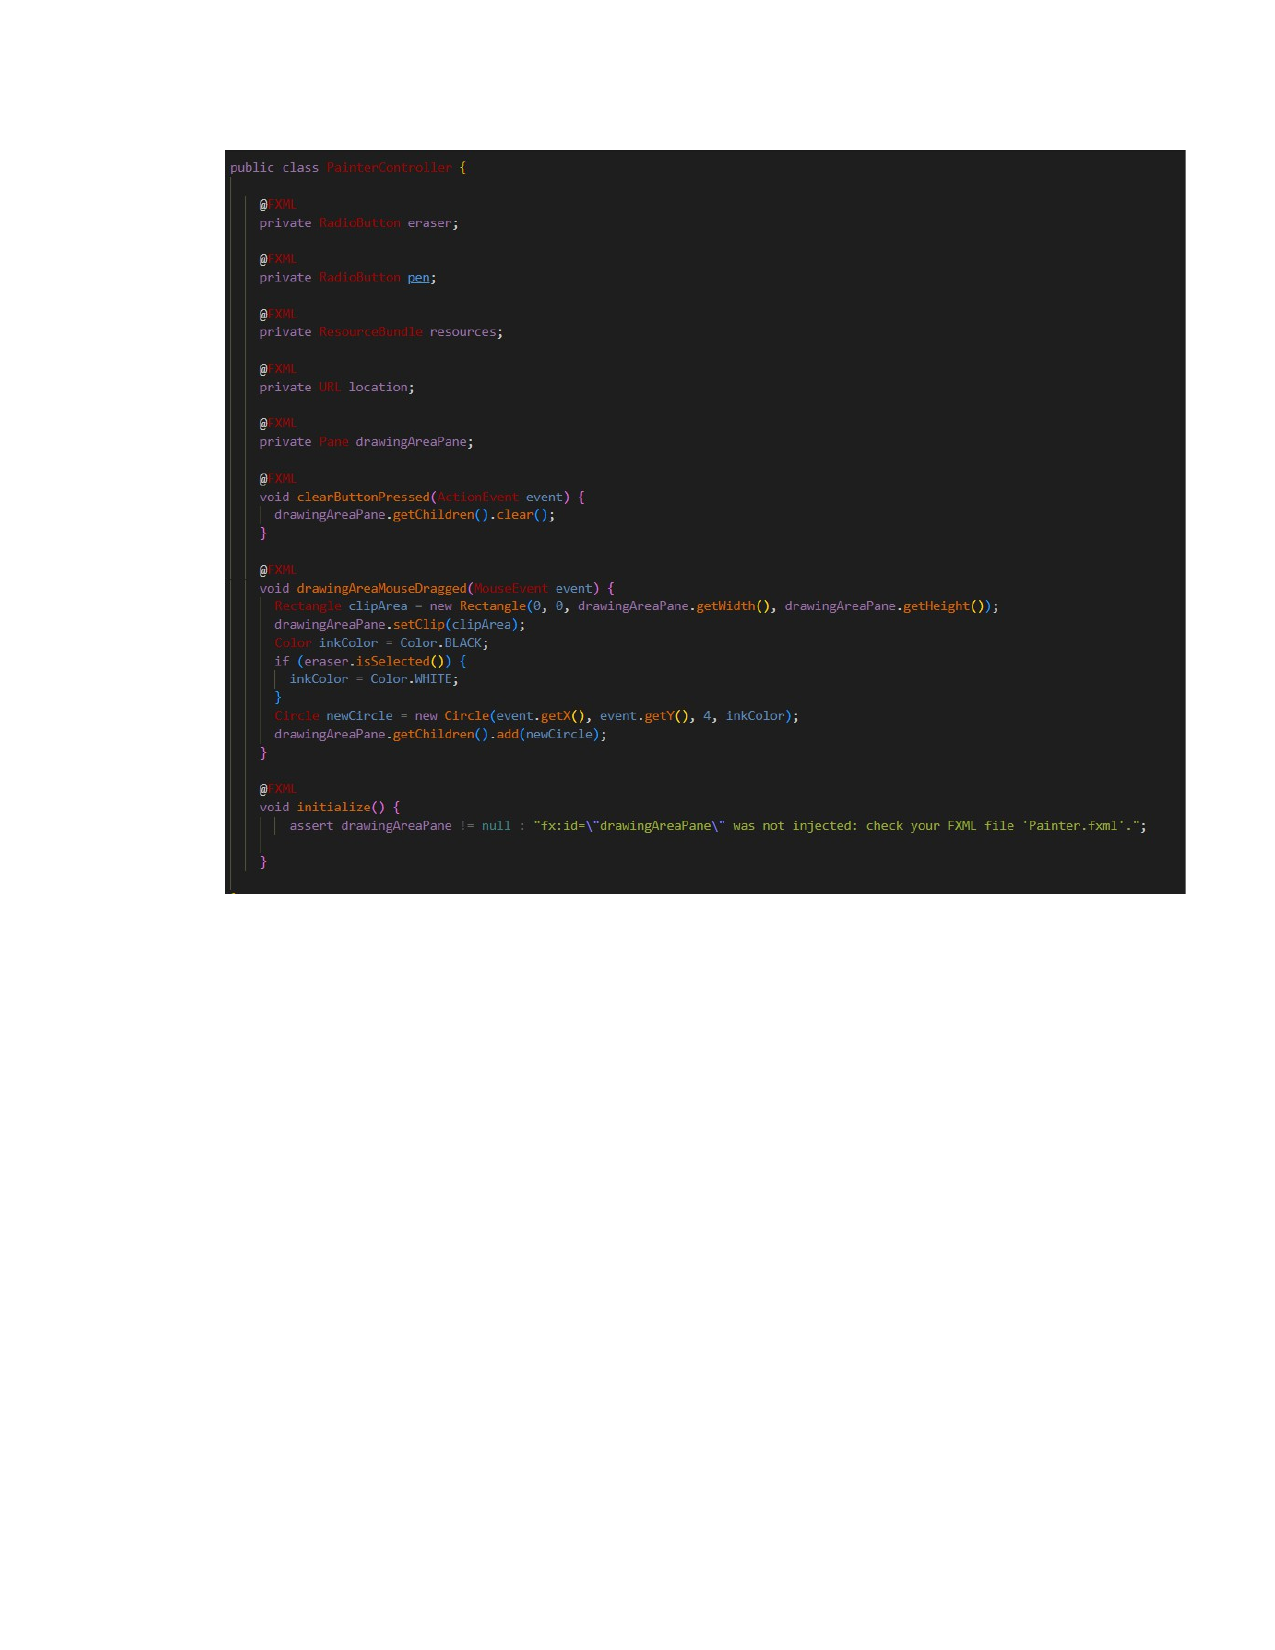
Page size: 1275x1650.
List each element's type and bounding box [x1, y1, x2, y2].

picture [225, 150, 1186, 894]
